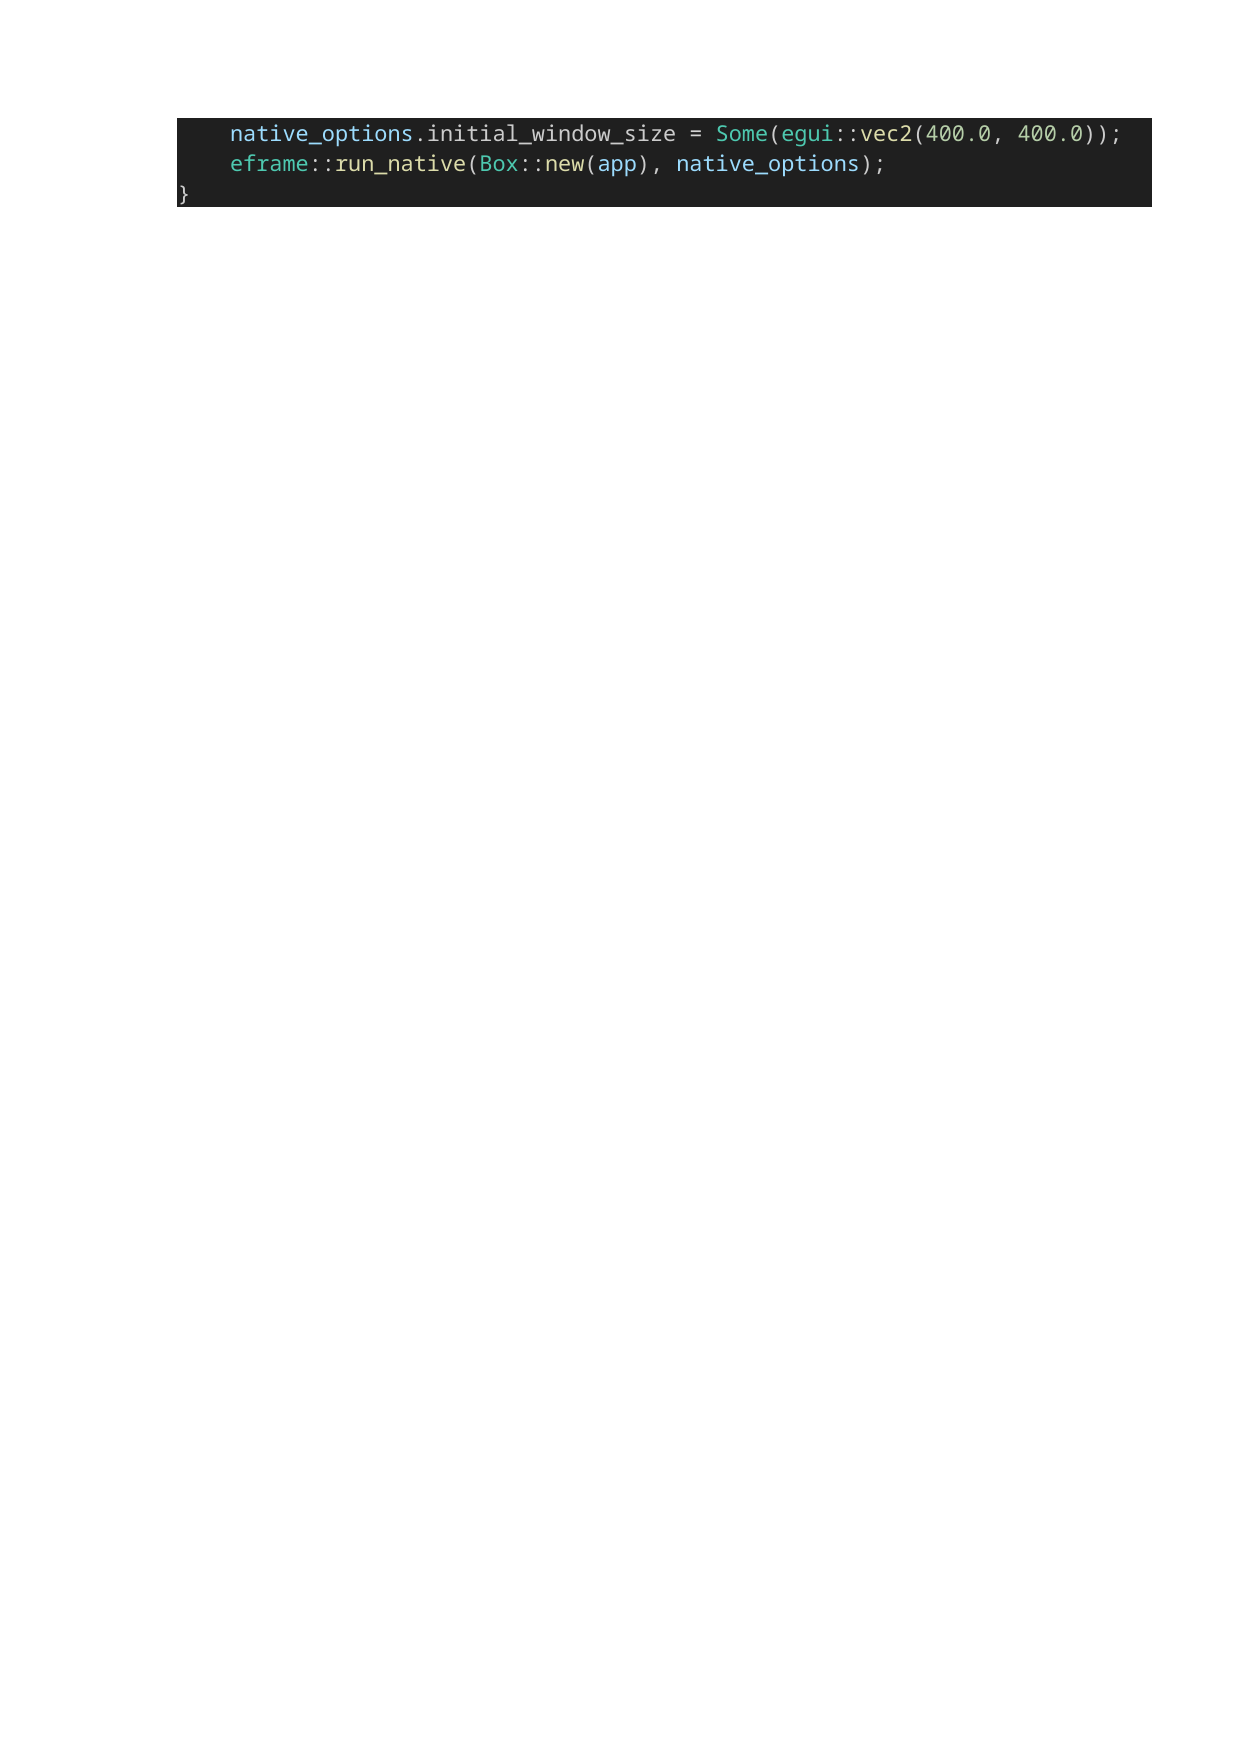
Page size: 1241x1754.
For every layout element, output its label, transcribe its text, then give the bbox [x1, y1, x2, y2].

text native_options.initial_window_size = Some(egui::vec2(400.0, 400.0)); [177, 118, 1152, 148]
text } [177, 178, 1152, 207]
text eframe::run_native(Box::new(app), native_options); [177, 148, 1152, 178]
